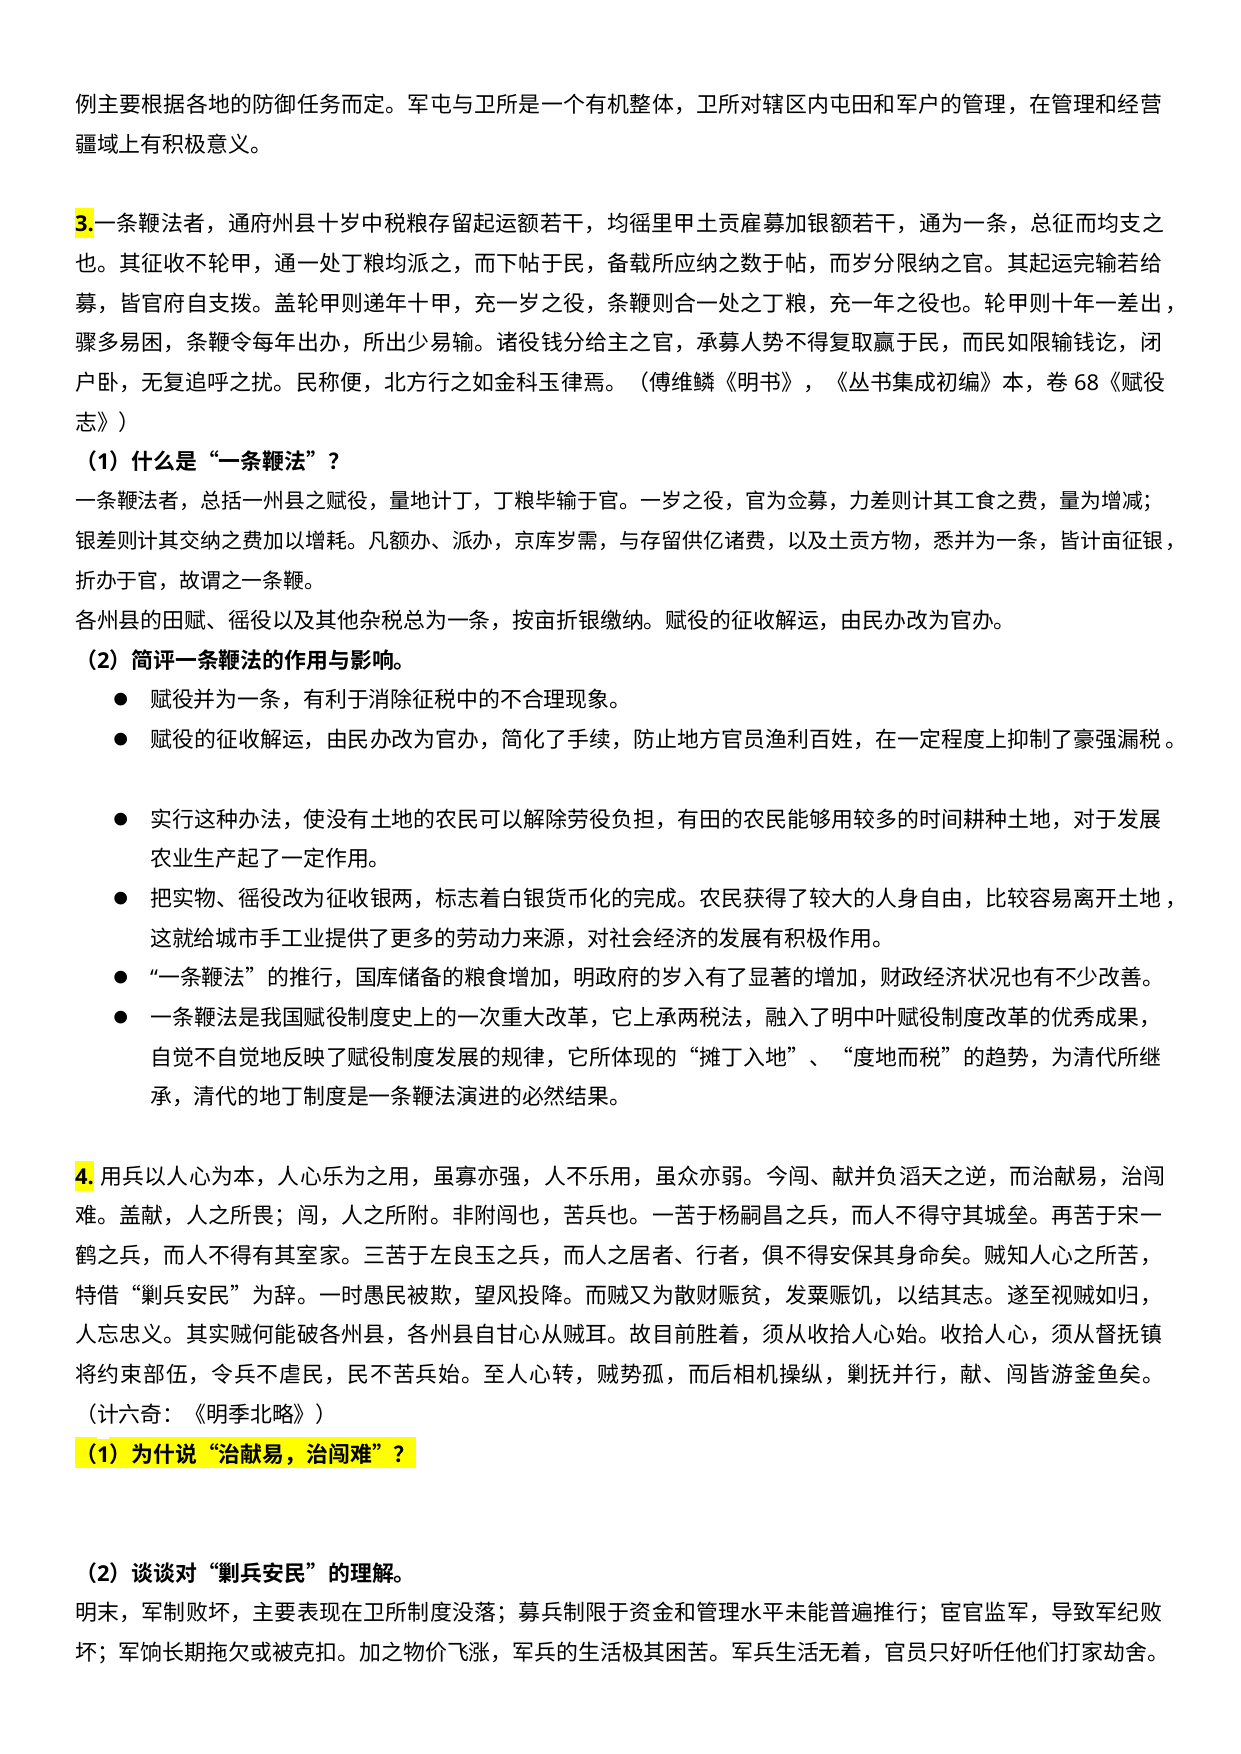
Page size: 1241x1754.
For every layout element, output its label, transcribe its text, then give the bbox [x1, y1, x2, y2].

text 3.一条鞭法者，通府州县十岁中税粮存留起运额若干，均徭里甲土贡雇募加银额若干，通为一条，总征而均支之也。其征收不轮甲，通一处丁粮均派之，而下帖于民，备载所应纳之数于帖，而岁分限纳之官。其起运完输若给募，皆官府自支拨。盖轮甲则递年十甲，充一岁之役，条鞭则合一处之丁粮，充一年之役也。轮甲则十年一差出，骤多易困，条鞭令每年出办，所出少易输。诸役钱分给主之官，承募人势不得复取赢于民，而民如限输钱讫，闭户卧，无复追呼之扰。民称便，北方行之如金科玉律焉。（傅维鳞《明书》，《丛书集成初编》本，卷68《赋役志》） [75, 202, 1165, 440]
text （2）谈谈对“剿兵安民”的理解。 [75, 1552, 1165, 1591]
text （2）简评一条鞭法的作用与影响。 [75, 639, 1165, 678]
list 把实物、徭役改为征收银两，标志着白银货币化的完成。农民获得了较大的人身自由，比较容易离开土地，这就给城市手工业提供了更多的劳动力来源，对社会经济的发展有积极作用。 [112, 877, 1165, 956]
text （1）为什说“治献易，治闯难”？ [75, 1433, 1165, 1472]
list 赋役的征收解运，由民办改为官办，简化了手续，防止地方官员渔利百姓，在一定程度上抑制了豪强漏税。 [112, 718, 1165, 798]
text 各州县的田赋、徭役以及其他杂税总为一条，按亩折银缴纳。赋役的征收解运，由民办改为官办。 [75, 599, 1165, 639]
text 一条鞭法者，总括一州县之赋役，量地计丁，丁粮毕输于官。一岁之役，官为佥募，力差则计其工食之费，量为增减；银差则计其交纳之费加以增耗。凡额办、派办，京库岁需，与存留供亿诸费，以及土贡方物，悉并为一条，皆计亩征银，折办于官，故谓之一条鞭。 [75, 480, 1165, 599]
list 一条鞭法是我国赋役制度史上的一次重大改革，它上承两税法，融入了明中叶赋役制度改革的优秀成果，自觉不自觉地反映了赋役制度发展的规律，它所体现的“摊丁入地”、“度地而税”的趋势，为清代所继承，清代的地丁制度是一条鞭法演进的必然结果。 [112, 996, 1165, 1115]
list 赋役并为一条，有利于消除征税中的不合理现象。 [112, 678, 1165, 718]
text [75, 83, 1165, 163]
list “一条鞭法”的推行，国库储备的粮食增加，明政府的岁入有了显著的增加，财政经济状况也有不少改善。 [112, 956, 1165, 996]
text 明末，军制败坏，主要表现在卫所制度没落；募兵制限于资金和管理水平未能普遍推行；宦官监军，导致军纪败坏；军饷长期拖欠或被克扣。加之物价飞涨，军兵的生活极其困苦。军兵生活无着，官员只好听任他们打家劫舍。 [75, 1591, 1165, 1671]
list 实行这种办法，使没有土地的农民可以解除劳役负担，有田的农民能够用较多的时间耕种土地，对于发展农业生产起了一定作用。 [112, 798, 1165, 877]
text 4. 用兵以人心为本，人心乐为之用，虽寡亦强，人不乐用，虽众亦弱。今闯、献并负滔天之逆，而治献易，治闯难。盖献，人之所畏；闯，人之所附。非附闯也，苦兵也。一苦于杨嗣昌之兵，而人不得守其城垒。再苦于宋一鹤之兵，而人不得有其室家。三苦于左良玉之兵，而人之居者、行者，俱不得安保其身命矣。贼知人心之所苦，特借“剿兵安民”为辞。一时愚民被欺，望风投降。而贼又为散财赈贫，发粟赈饥，以结其志。遂至视贼如归，人忘忠义。其实贼何能破各州县，各州县自甘心从贼耳。故目前胜着，须从收拾人心始。收拾人心，须从督抚镇将约束部伍，令兵不虐民，民不苦兵始。至人心转，贼势孤，而后相机操纵，剿抚并行，献、闯皆游釜鱼矣。（计六奇：《明季北略》） [75, 1155, 1165, 1433]
text （1）什么是“一条鞭法”？ [75, 440, 1165, 480]
